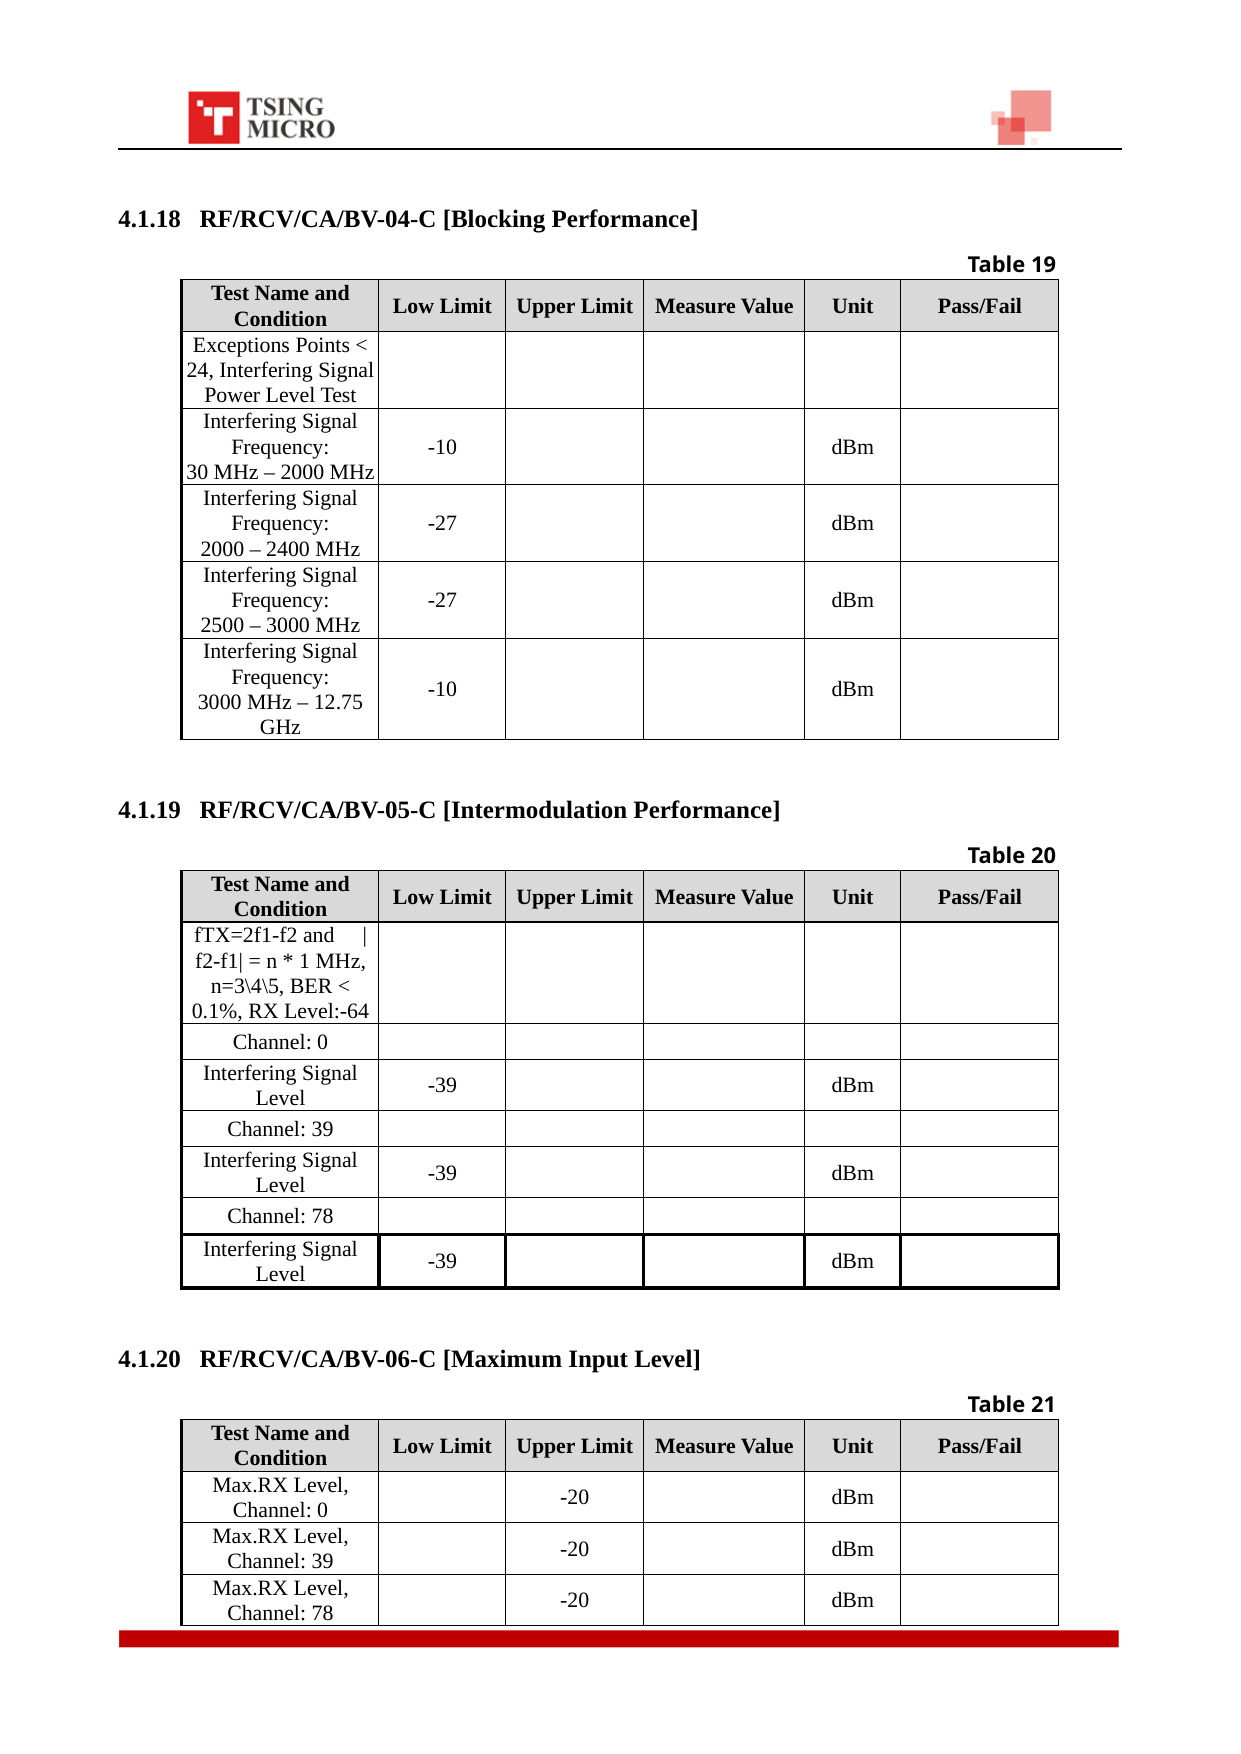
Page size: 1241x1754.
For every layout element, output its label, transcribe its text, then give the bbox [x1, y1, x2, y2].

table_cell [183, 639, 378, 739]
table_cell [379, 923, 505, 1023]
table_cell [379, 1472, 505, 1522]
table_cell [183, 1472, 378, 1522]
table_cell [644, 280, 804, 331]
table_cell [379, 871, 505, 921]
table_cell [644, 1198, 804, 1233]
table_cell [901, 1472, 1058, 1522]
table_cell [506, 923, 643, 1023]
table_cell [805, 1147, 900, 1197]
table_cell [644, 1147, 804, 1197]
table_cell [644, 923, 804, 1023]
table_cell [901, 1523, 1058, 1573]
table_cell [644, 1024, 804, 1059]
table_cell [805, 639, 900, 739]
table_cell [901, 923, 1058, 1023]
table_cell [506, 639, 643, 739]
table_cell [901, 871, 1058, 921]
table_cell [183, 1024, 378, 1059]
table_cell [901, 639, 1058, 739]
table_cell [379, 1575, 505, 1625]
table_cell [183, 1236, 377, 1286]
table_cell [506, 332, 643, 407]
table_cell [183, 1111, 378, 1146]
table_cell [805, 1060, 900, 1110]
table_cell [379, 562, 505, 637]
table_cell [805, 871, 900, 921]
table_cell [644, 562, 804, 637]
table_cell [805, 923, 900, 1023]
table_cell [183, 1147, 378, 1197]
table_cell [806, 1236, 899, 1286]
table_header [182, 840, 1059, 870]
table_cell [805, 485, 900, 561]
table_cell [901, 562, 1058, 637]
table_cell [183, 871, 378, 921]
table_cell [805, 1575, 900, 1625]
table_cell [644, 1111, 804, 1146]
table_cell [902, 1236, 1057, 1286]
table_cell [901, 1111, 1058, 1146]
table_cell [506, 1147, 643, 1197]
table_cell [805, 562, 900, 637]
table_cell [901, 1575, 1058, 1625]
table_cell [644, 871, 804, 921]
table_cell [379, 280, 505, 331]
subtitle RF/RCV/CA/BV-05-C [Intermodulation Performance] [118, 795, 1122, 823]
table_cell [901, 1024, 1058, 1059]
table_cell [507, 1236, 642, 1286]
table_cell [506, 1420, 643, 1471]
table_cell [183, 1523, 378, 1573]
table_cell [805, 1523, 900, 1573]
subtitle RF/RCV/CA/BV-06-C [Maximum Input Level] [118, 1344, 1122, 1373]
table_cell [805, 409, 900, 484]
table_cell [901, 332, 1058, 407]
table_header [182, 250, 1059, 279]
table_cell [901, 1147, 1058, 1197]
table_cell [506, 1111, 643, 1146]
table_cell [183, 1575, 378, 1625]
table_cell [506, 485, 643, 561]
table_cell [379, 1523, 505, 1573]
picture [118, 1629, 1121, 1651]
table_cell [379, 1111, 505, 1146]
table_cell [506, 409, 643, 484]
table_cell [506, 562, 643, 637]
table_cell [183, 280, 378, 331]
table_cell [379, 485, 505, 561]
subtitle RF/RCV/CA/BV-04-C [Blocking Performance] [118, 204, 1122, 233]
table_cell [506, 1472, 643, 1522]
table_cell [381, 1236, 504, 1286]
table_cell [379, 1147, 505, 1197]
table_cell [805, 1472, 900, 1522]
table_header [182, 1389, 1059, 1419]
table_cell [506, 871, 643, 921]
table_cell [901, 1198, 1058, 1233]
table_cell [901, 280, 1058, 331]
picture [187, 88, 1053, 146]
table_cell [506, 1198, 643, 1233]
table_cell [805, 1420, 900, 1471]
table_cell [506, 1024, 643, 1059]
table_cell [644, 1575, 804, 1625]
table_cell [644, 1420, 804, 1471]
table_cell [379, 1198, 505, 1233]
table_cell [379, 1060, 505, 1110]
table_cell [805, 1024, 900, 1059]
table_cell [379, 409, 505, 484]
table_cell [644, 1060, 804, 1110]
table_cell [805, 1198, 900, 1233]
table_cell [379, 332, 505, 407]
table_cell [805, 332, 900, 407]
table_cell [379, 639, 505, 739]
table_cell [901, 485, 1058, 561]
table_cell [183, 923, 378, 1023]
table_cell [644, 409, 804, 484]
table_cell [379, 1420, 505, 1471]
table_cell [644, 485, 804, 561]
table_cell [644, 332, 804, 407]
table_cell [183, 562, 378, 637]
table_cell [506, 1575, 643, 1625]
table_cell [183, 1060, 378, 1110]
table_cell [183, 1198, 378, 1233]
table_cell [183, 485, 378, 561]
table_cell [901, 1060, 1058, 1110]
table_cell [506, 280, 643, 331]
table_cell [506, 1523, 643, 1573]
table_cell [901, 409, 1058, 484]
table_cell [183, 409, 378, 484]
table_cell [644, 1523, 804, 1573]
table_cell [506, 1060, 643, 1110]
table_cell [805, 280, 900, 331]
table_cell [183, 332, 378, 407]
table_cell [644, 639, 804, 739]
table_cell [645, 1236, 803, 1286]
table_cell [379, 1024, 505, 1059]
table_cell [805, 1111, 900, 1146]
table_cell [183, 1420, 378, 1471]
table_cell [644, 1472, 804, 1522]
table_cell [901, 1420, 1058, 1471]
